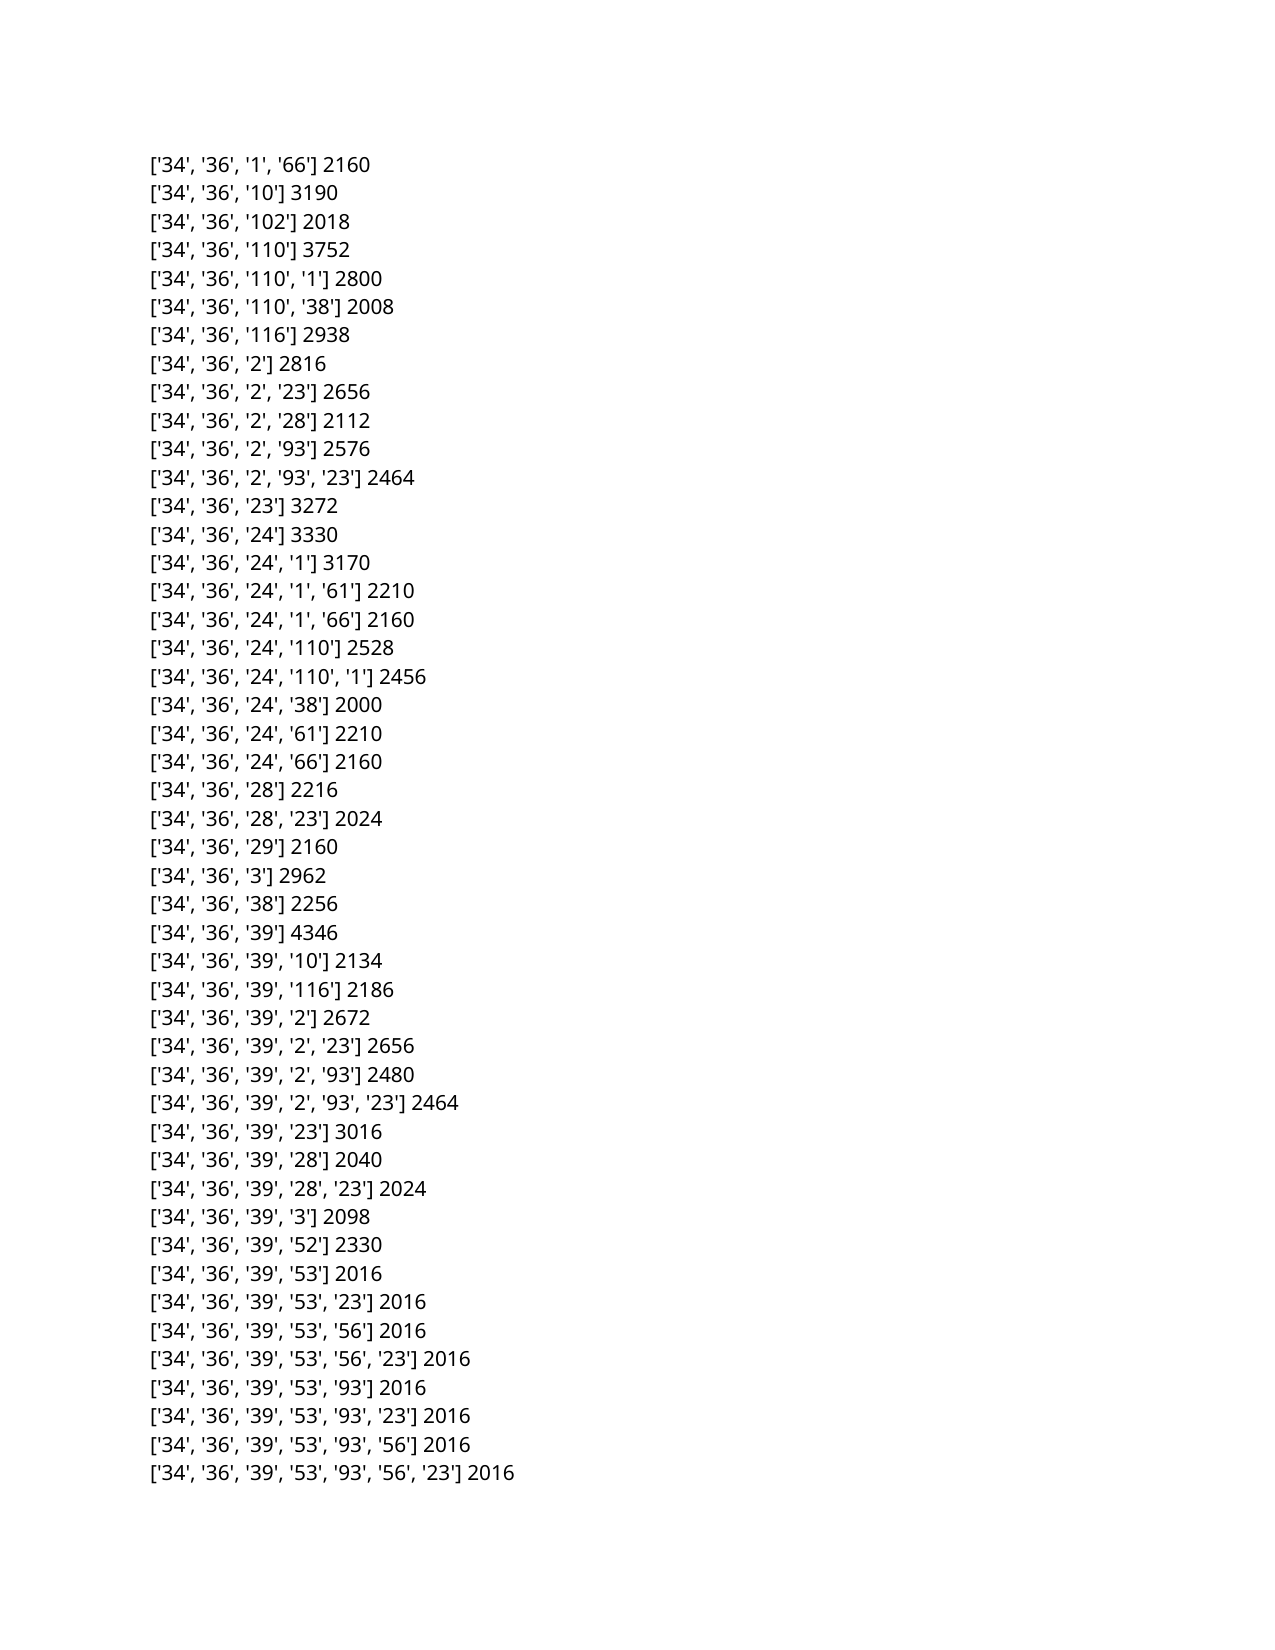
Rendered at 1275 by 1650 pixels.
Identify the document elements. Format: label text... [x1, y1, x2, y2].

text ['34', '36', '39', '10'] 2134 [150, 946, 1125, 975]
text ['34', '36', '24', '1', '66'] 2160 [150, 605, 1125, 633]
text ['34', '36', '102'] 2018 [150, 207, 1125, 235]
text ['34', '36', '39', '53', '93'] 2016 [150, 1373, 1125, 1401]
text ['34', '36', '39', '2', '23'] 2656 [150, 1032, 1125, 1060]
text ['34', '36', '39', '53', '93', '56', '23'] 2016 [150, 1458, 1125, 1487]
text ['34', '36', '110', '38'] 2008 [150, 292, 1125, 321]
text ['34', '36', '39'] 4346 [150, 918, 1125, 946]
text ['34', '36', '2'] 2816 [150, 349, 1125, 377]
text ['34', '36', '23'] 3272 [150, 491, 1125, 520]
text ['34', '36', '39', '28', '23'] 2024 [150, 1174, 1125, 1202]
text ['34', '36', '39', '52'] 2330 [150, 1231, 1125, 1259]
text ['34', '36', '39', '2', '93', '23'] 2464 [150, 1088, 1125, 1117]
text ['34', '36', '39', '53', '56'] 2016 [150, 1316, 1125, 1344]
text ['34', '36', '24', '110', '1'] 2456 [150, 662, 1125, 690]
text ['34', '36', '24', '1', '61'] 2210 [150, 577, 1125, 605]
text ['34', '36', '39', '53', '56', '23'] 2016 [150, 1344, 1125, 1373]
text ['34', '36', '39', '23'] 3016 [150, 1117, 1125, 1145]
text ['34', '36', '39', '28'] 2040 [150, 1145, 1125, 1174]
text ['34', '36', '39', '2', '93'] 2480 [150, 1060, 1125, 1088]
text ['34', '36', '24', '38'] 2000 [150, 690, 1125, 719]
text ['34', '36', '10'] 3190 [150, 178, 1125, 207]
text ['34', '36', '39', '53'] 2016 [150, 1259, 1125, 1287]
text ['34', '36', '24', '1'] 3170 [150, 548, 1125, 577]
text ['34', '36', '110', '1'] 2800 [150, 264, 1125, 292]
text ['34', '36', '24', '110'] 2528 [150, 633, 1125, 662]
text ['34', '36', '116'] 2938 [150, 321, 1125, 349]
text ['34', '36', '28', '23'] 2024 [150, 804, 1125, 832]
text ['34', '36', '39', '116'] 2186 [150, 975, 1125, 1003]
text ['34', '36', '2', '93'] 2576 [150, 434, 1125, 463]
text ['34', '36', '39', '53', '93', '23'] 2016 [150, 1401, 1125, 1430]
text ['34', '36', '24', '61'] 2210 [150, 719, 1125, 747]
text ['34', '36', '24'] 3330 [150, 520, 1125, 548]
text ['34', '36', '28'] 2216 [150, 776, 1125, 804]
text ['34', '36', '24', '66'] 2160 [150, 747, 1125, 776]
text ['34', '36', '39', '2'] 2672 [150, 1003, 1125, 1032]
text ['34', '36', '110'] 3752 [150, 235, 1125, 264]
text ['34', '36', '39', '3'] 2098 [150, 1202, 1125, 1231]
text ['34', '36', '39', '53', '93', '56'] 2016 [150, 1430, 1125, 1458]
text ['34', '36', '2', '28'] 2112 [150, 406, 1125, 434]
text ['34', '36', '2', '93', '23'] 2464 [150, 463, 1125, 491]
text ['34', '36', '39', '53', '23'] 2016 [150, 1287, 1125, 1316]
text ['34', '36', '1', '66'] 2160 [150, 150, 1125, 178]
text ['34', '36', '2', '23'] 2656 [150, 377, 1125, 406]
text ['34', '36', '3'] 2962 [150, 861, 1125, 889]
text ['34', '36', '38'] 2256 [150, 889, 1125, 918]
text ['34', '36', '29'] 2160 [150, 832, 1125, 861]
